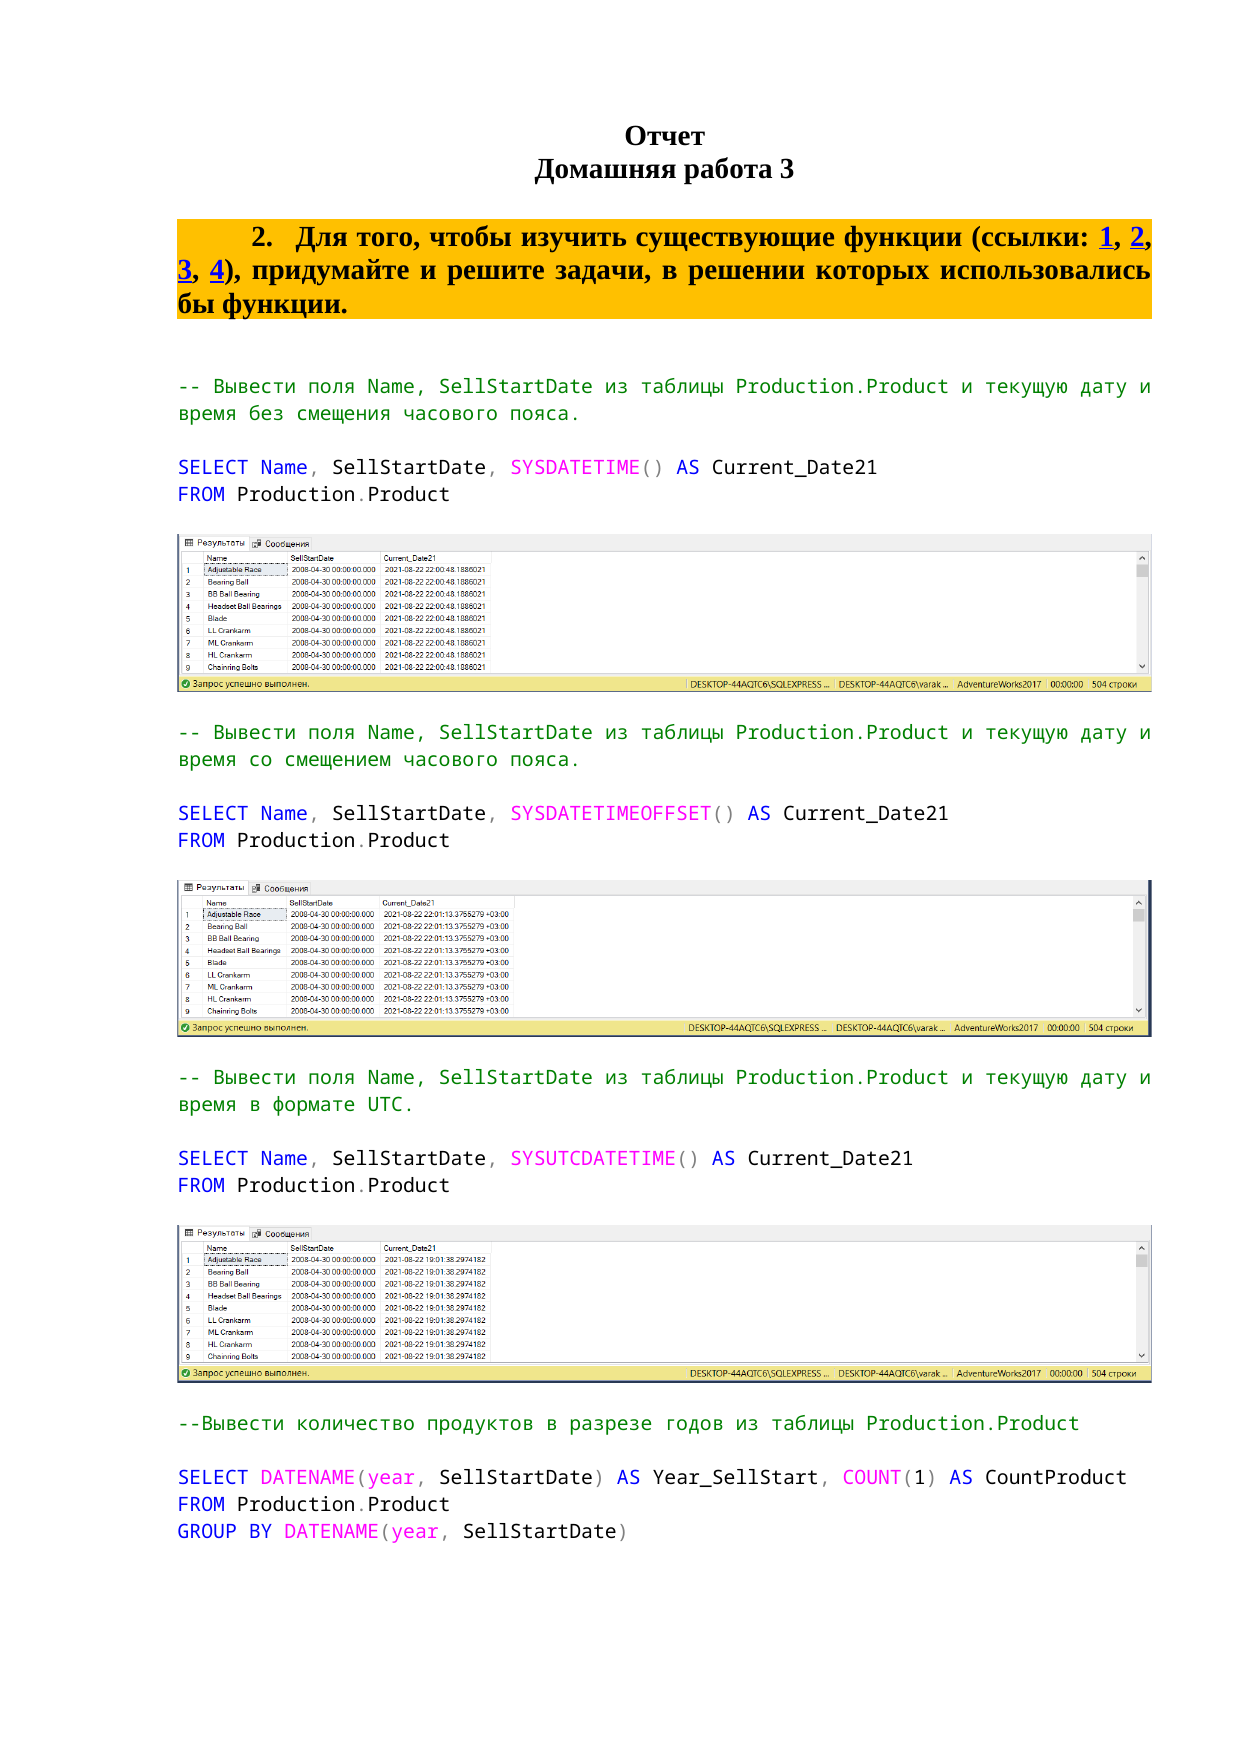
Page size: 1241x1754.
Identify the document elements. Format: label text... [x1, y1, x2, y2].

text FROM Production.Product [177, 1171, 1152, 1198]
text SELECT Name, SellStartDate, SYSDATETIMEOFFSET() AS Current_Date21 [177, 799, 1152, 826]
text -- Вывести поля Name, SellStartDate из таблицы Production.Product и текущую дату и время со смещением часового пояса. [177, 718, 1152, 772]
text GROUP BY DATENAME(year, SellStartDate) [177, 1517, 1152, 1544]
text SELECT Name, SellStartDate, SYSUTCDATETIME() AS Current_Date21 [177, 1144, 1152, 1171]
text SELECT DATENAME(year, SellStartDate) AS Year_SellStart, COUNT(1) AS CountProduct [177, 1463, 1152, 1490]
picture [177, 1225, 1152, 1383]
text SELECT Name, SellStartDate, SYSDATETIME() AS Current_Date21 [177, 453, 1152, 480]
text -- Вывести поля Name, SellStartDate из таблицы Production.Product и текущую дату и время без смещения часового пояса. [177, 372, 1152, 426]
picture [177, 880, 1152, 1037]
list Для того, чтобы изучить существующие функции (ссылки: 1, 2, 3, 4), придумайте и решите задачи, в решении которых использовались бы функции. [177, 219, 1152, 319]
text FROM Production.Product [177, 1490, 1152, 1517]
text --Вывести количество продуктов в разрезе годов из таблицы Production.Product [177, 1409, 1152, 1436]
text FROM Production.Product [177, 826, 1152, 853]
text FROM Production.Product [177, 480, 1152, 507]
picture [177, 534, 1152, 692]
text -- Вывести поля Name, SellStartDate из таблицы Production.Product и текущую дату и время в формате UTC. [177, 1063, 1152, 1117]
text Отчет [177, 118, 1152, 152]
text Домашняя работа 3 [177, 152, 1152, 185]
